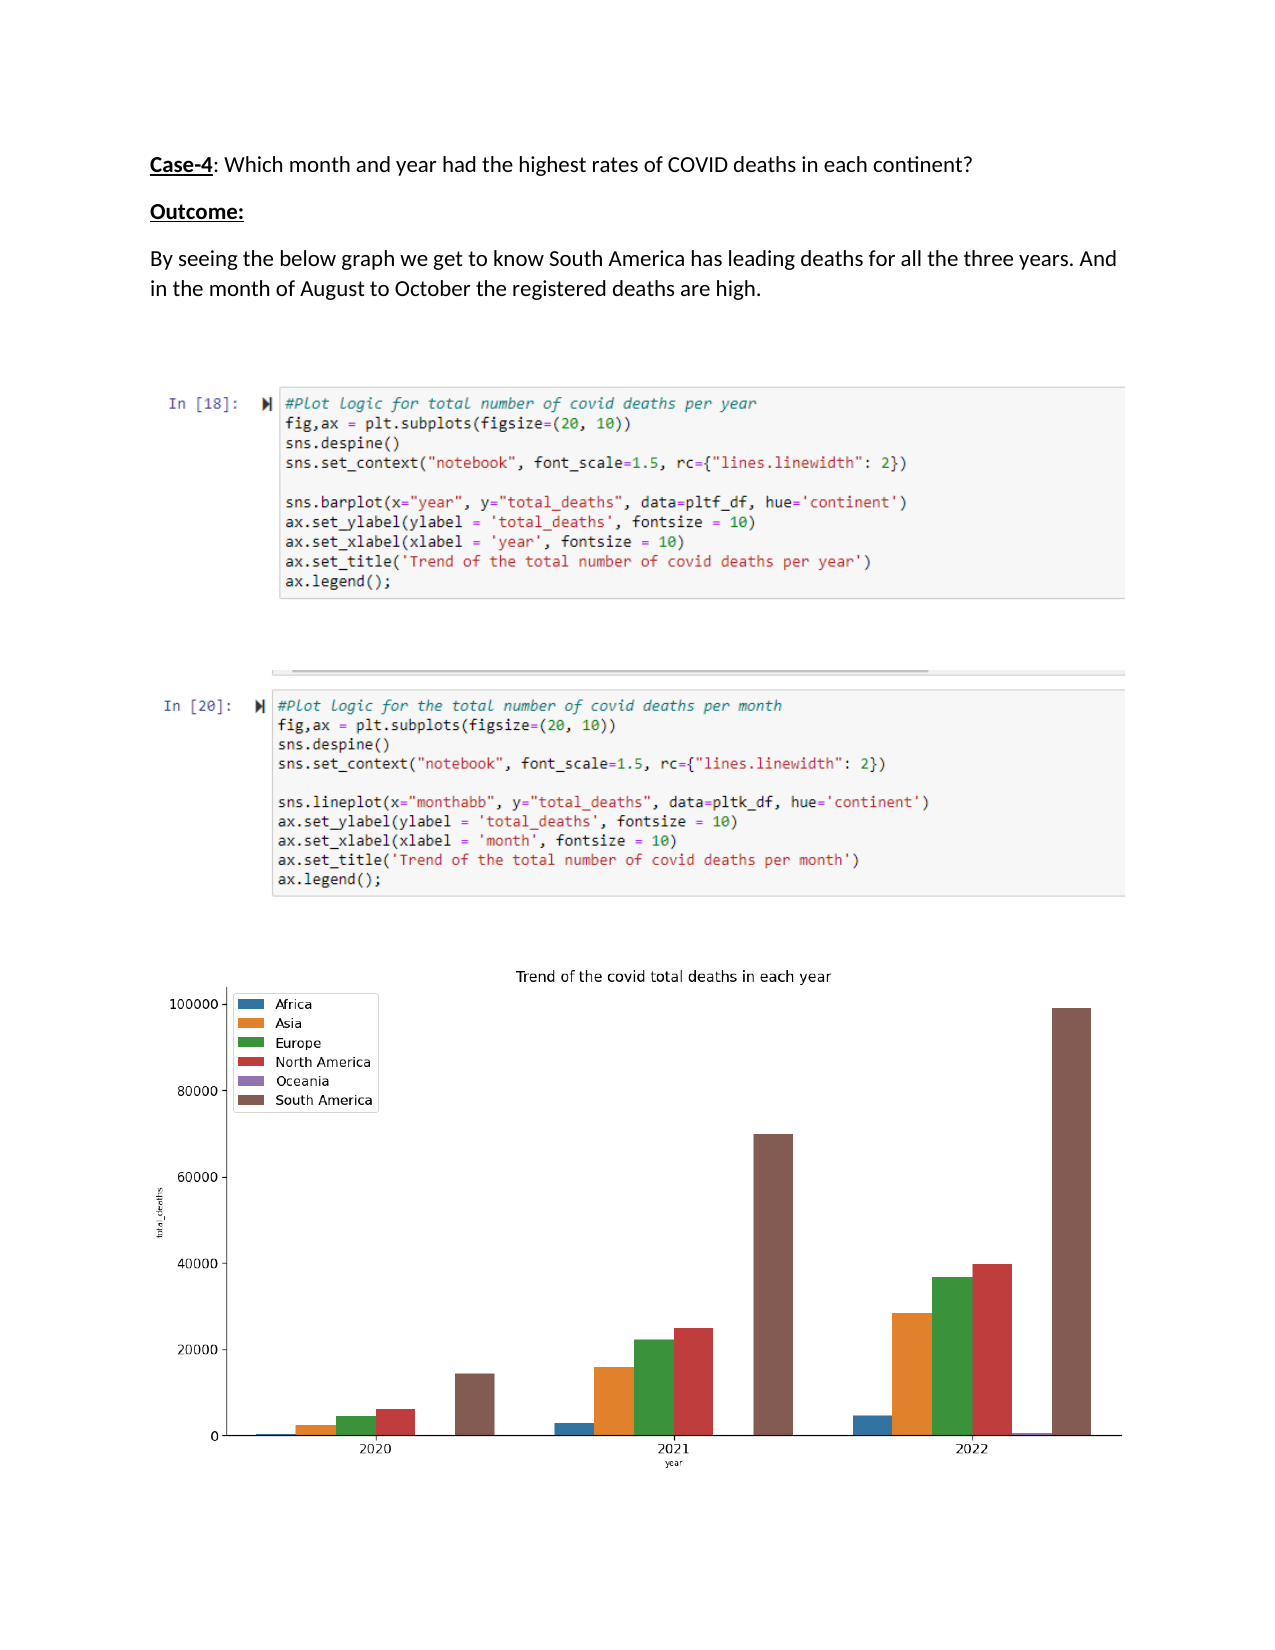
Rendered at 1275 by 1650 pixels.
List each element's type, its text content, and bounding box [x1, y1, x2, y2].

picture [150, 670, 1125, 899]
picture [150, 964, 1125, 1473]
picture [150, 367, 1125, 605]
text By seeing the below graph we get to know South America has leading deaths for all the three years. And in the month of August to October the registered deaths are high. [150, 244, 1125, 302]
text Outcome: [150, 197, 1125, 225]
text Case-4: Which month and year had the highest rates of COVID deaths in each continent? [150, 150, 1125, 178]
